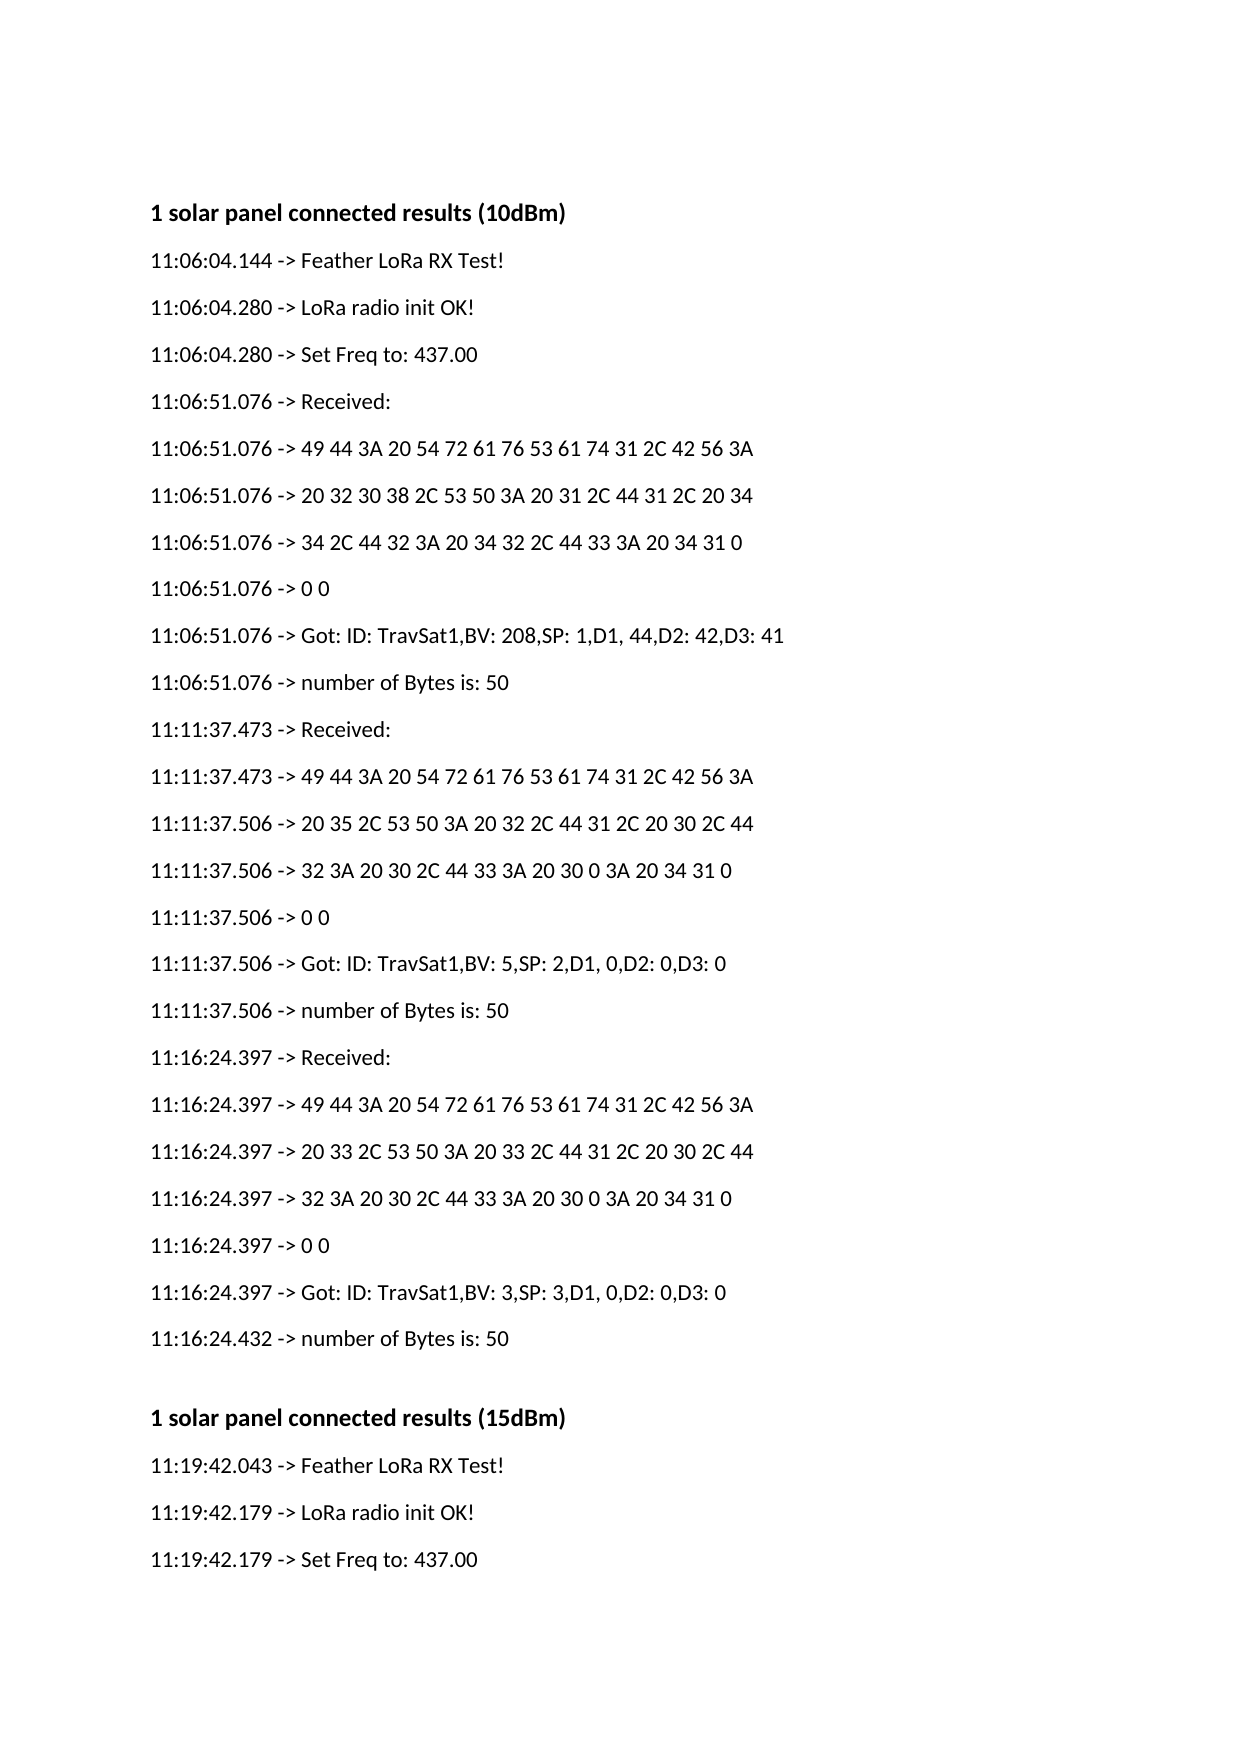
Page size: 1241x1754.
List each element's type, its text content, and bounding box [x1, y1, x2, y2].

text 11:19:42.179 -> LoRa radio init OK! [150, 1498, 1090, 1526]
text 11:16:24.397 -> 20 33 2C 53 50 3A 20 33 2C 44 31 2C 20 30 2C 44 [150, 1137, 1090, 1165]
text 11:11:37.506 -> number of Bytes is: 50 [150, 996, 1090, 1024]
text 11:16:24.432 -> number of Bytes is: 50 [150, 1324, 1090, 1383]
text 11:11:37.506 -> 0 0 [150, 903, 1090, 931]
text 11:16:24.397 -> Got: ID: TravSat1,BV: 3,SP: 3,D1, 0,D2: 0,D3: 0 [150, 1278, 1090, 1306]
text 11:11:37.473 -> 49 44 3A 20 54 72 61 76 53 61 74 31 2C 42 56 3A [150, 762, 1090, 790]
text 11:11:37.506 -> Got: ID: TravSat1,BV: 5,SP: 2,D1, 0,D2: 0,D3: 0 [150, 949, 1090, 978]
text 11:06:04.280 -> LoRa radio init OK! [150, 293, 1090, 321]
text 11:16:24.397 -> 49 44 3A 20 54 72 61 76 53 61 74 31 2C 42 56 3A [150, 1090, 1090, 1118]
text 11:06:04.144 -> Feather LoRa RX Test! [150, 246, 1090, 274]
text 1 solar panel connected results (15dBm) [150, 1402, 1090, 1432]
text 11:06:51.076 -> 34 2C 44 32 3A 20 34 32 2C 44 33 3A 20 34 31 0 [150, 528, 1090, 556]
text 11:19:42.043 -> Feather LoRa RX Test! [150, 1451, 1090, 1479]
text 11:19:42.179 -> Set Freq to: 437.00 [150, 1545, 1090, 1573]
text 11:16:24.397 -> Received: [150, 1043, 1090, 1071]
text 1 solar panel connected results (10dBm) [150, 197, 1090, 227]
text 11:11:37.506 -> 32 3A 20 30 2C 44 33 3A 20 30 0 3A 20 34 31 0 [150, 856, 1090, 884]
text 11:16:24.397 -> 0 0 [150, 1231, 1090, 1259]
text 11:16:24.397 -> 32 3A 20 30 2C 44 33 3A 20 30 0 3A 20 34 31 0 [150, 1184, 1090, 1212]
text 11:06:51.076 -> 49 44 3A 20 54 72 61 76 53 61 74 31 2C 42 56 3A [150, 434, 1090, 462]
text 11:06:51.076 -> number of Bytes is: 50 [150, 668, 1090, 696]
text 11:06:51.076 -> Got: ID: TravSat1,BV: 208,SP: 1,D1, 44,D2: 42,D3: 41 [150, 621, 1090, 649]
text 11:06:51.076 -> 0 0 [150, 574, 1090, 603]
text 11:06:04.280 -> Set Freq to: 437.00 [150, 340, 1090, 368]
text 11:11:37.506 -> 20 35 2C 53 50 3A 20 32 2C 44 31 2C 20 30 2C 44 [150, 809, 1090, 837]
text 11:11:37.473 -> Received: [150, 715, 1090, 743]
text 11:06:51.076 -> Received: [150, 387, 1090, 415]
text 11:06:51.076 -> 20 32 30 38 2C 53 50 3A 20 31 2C 44 31 2C 20 34 [150, 481, 1090, 509]
